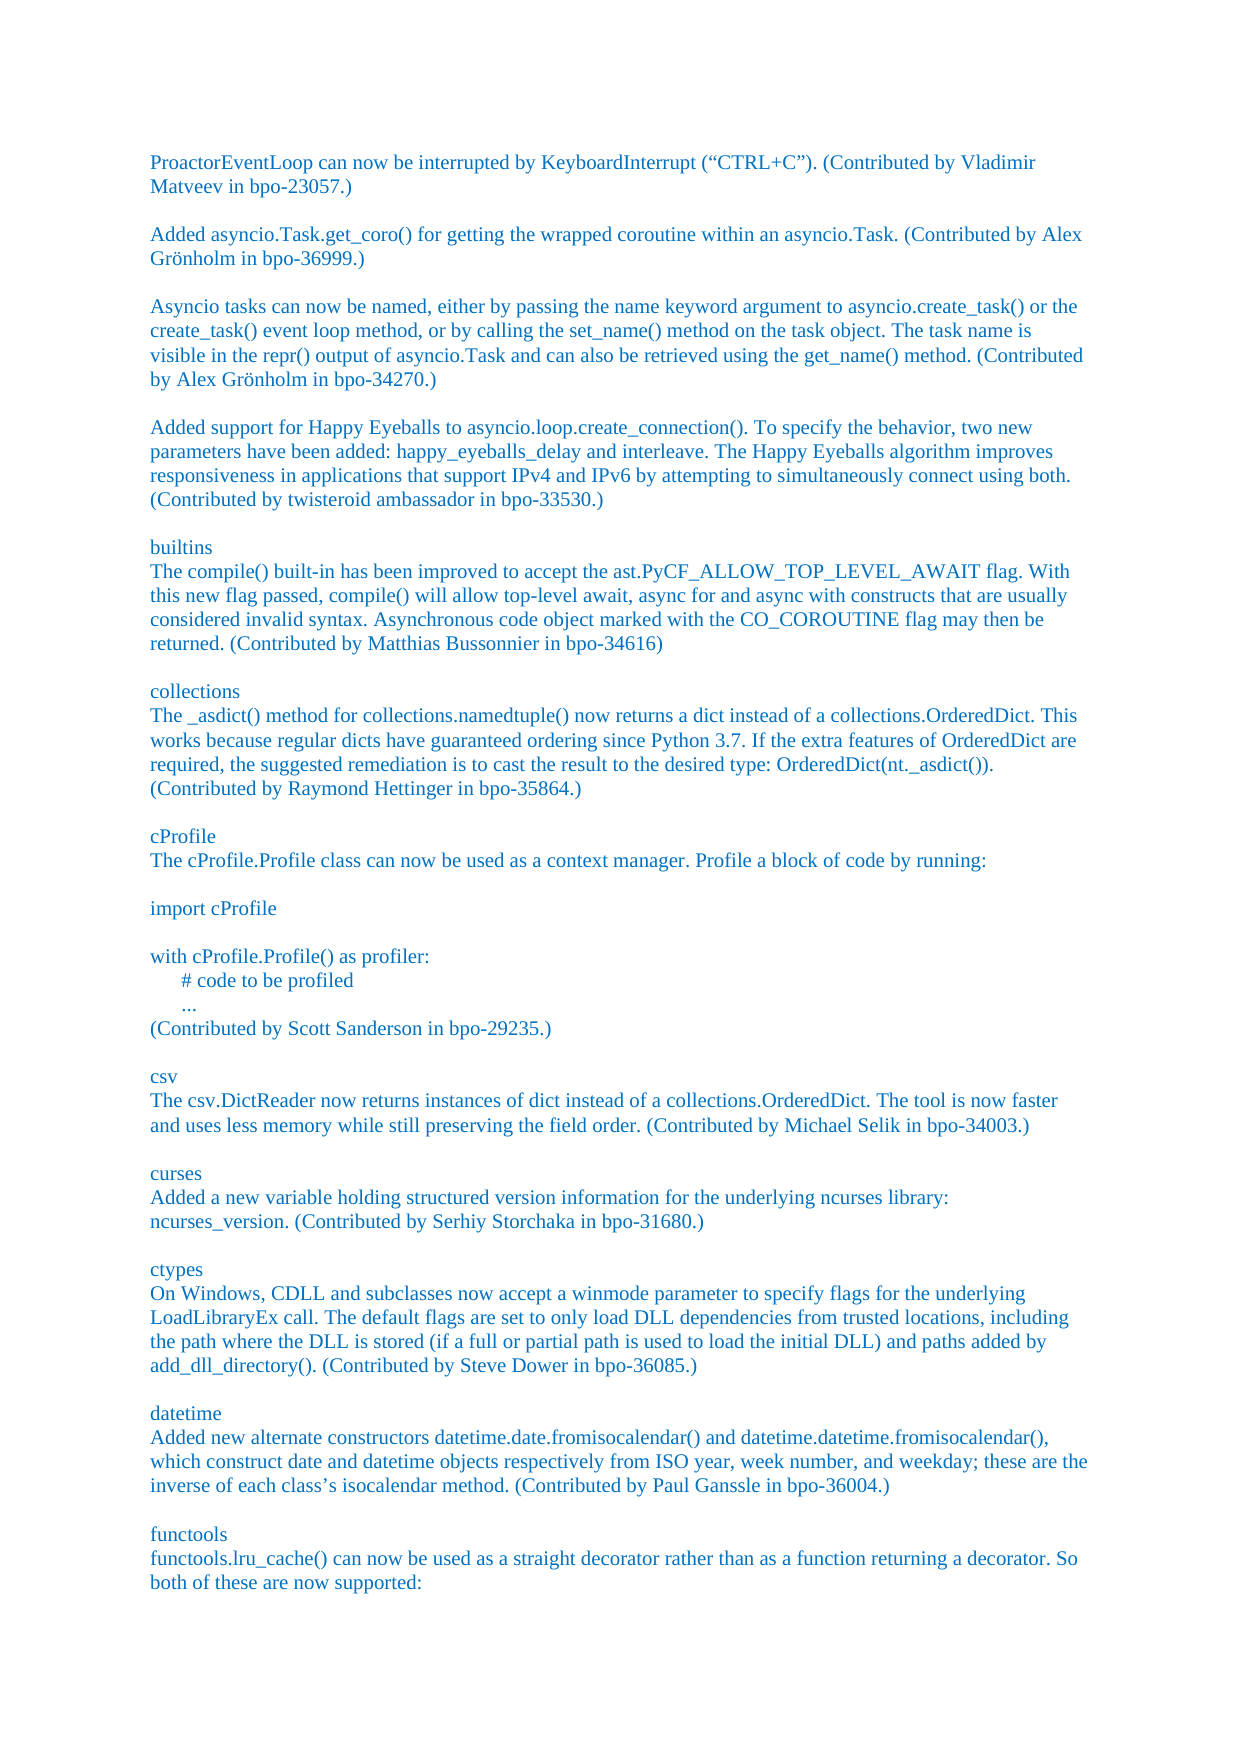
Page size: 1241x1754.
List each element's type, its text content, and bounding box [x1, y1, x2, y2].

text Added a new variable holding structured version information for the underlying ncurses library: ncurses_version. (Contributed by Serhiy Storchaka in bpo-31680.) [150, 1185, 1090, 1233]
text # code to be profiled [150, 968, 1090, 992]
text Added asyncio.Task.get_coro() for getting the wrapped coroutine within an asyncio.Task. (Contributed by Alex Grönholm in bpo-36999.) [150, 222, 1090, 270]
text cProfile [150, 824, 1090, 848]
text Added new alternate constructors datetime.date.fromisocalendar() and datetime.datetime.fromisocalendar(), which construct date and datetime objects respectively from ISO year, week number, and weekday; these are the inverse of each class’s isocalendar method. (Contributed by Paul Ganssle in bpo-36004.) [150, 1425, 1090, 1497]
text builtins [150, 535, 1090, 559]
text The cProfile.Profile class can now be used as a context manager. Profile a block of code by running: [150, 848, 1090, 872]
text Asyncio tasks can now be named, either by passing the name keyword argument to asyncio.create_task() or the create_task() event loop method, or by calling the set_name() method on the task object. The task name is visible in the repr() output of asyncio.Task and can also be retrieved using the get_name() method. (Contributed by Alex Grönholm in bpo-34270.) [150, 294, 1090, 391]
text datetime [150, 1401, 1090, 1425]
text ctypes [150, 1257, 1090, 1281]
text collections [150, 679, 1090, 703]
text ProactorEventLoop can now be interrupted by KeyboardInterrupt (“CTRL+C”). (Contributed by Vladimir Matveev in bpo-23057.) [150, 150, 1090, 198]
text (Contributed by Scott Sanderson in bpo-29235.) [150, 1016, 1090, 1040]
text ... [150, 992, 1090, 1016]
text The csv.DictReader now returns instances of dict instead of a collections.OrderedDict. The tool is now faster and uses less memory while still preserving the field order. (Contributed by Michael Selik in bpo-34003.) [150, 1088, 1090, 1137]
text Added support for Happy Eyeballs to asyncio.loop.create_connection(). To specify the behavior, two new parameters have been added: happy_eyeballs_delay and interleave. The Happy Eyeballs algorithm improves responsiveness in applications that support IPv4 and IPv6 by attempting to simultaneously connect using both. (Contributed by twisteroid ambassador in bpo-33530.) [150, 415, 1090, 511]
text import cProfile [150, 896, 1090, 920]
text The compile() built-in has been improved to accept the ast.PyCF_ALLOW_TOP_LEVEL_AWAIT flag. With this new flag passed, compile() will allow top-level await, async for and async with constructs that are usually considered invalid syntax. Asynchronous code object marked with the CO_COROUTINE flag may then be returned. (Contributed by Matthias Bussonnier in bpo-34616) [150, 559, 1090, 655]
text csv [150, 1064, 1090, 1088]
text functools [150, 1522, 1090, 1546]
text The _asdict() method for collections.namedtuple() now returns a dict instead of a collections.OrderedDict. This works because regular dicts have guaranteed ordering since Python 3.7. If the extra features of OrderedDict are required, the suggested remediation is to cast the result to the desired type: OrderedDict(nt._asdict()). (Contributed by Raymond Hettinger in bpo-35864.) [150, 703, 1090, 800]
text with cProfile.Profile() as profiler: [150, 944, 1090, 968]
text functools.lru_cache() can now be used as a straight decorator rather than as a function returning a decorator. So both of these are now supported: [150, 1546, 1090, 1594]
text curses [150, 1161, 1090, 1185]
text On Windows, CDLL and subclasses now accept a winmode parameter to specify flags for the underlying LoadLibraryEx call. The default flags are set to only load DLL dependencies from trusted locations, including the path where the DLL is stored (if a full or partial path is used to load the initial DLL) and paths added by add_dll_directory(). (Contributed by Steve Dower in bpo-36085.) [150, 1281, 1090, 1377]
